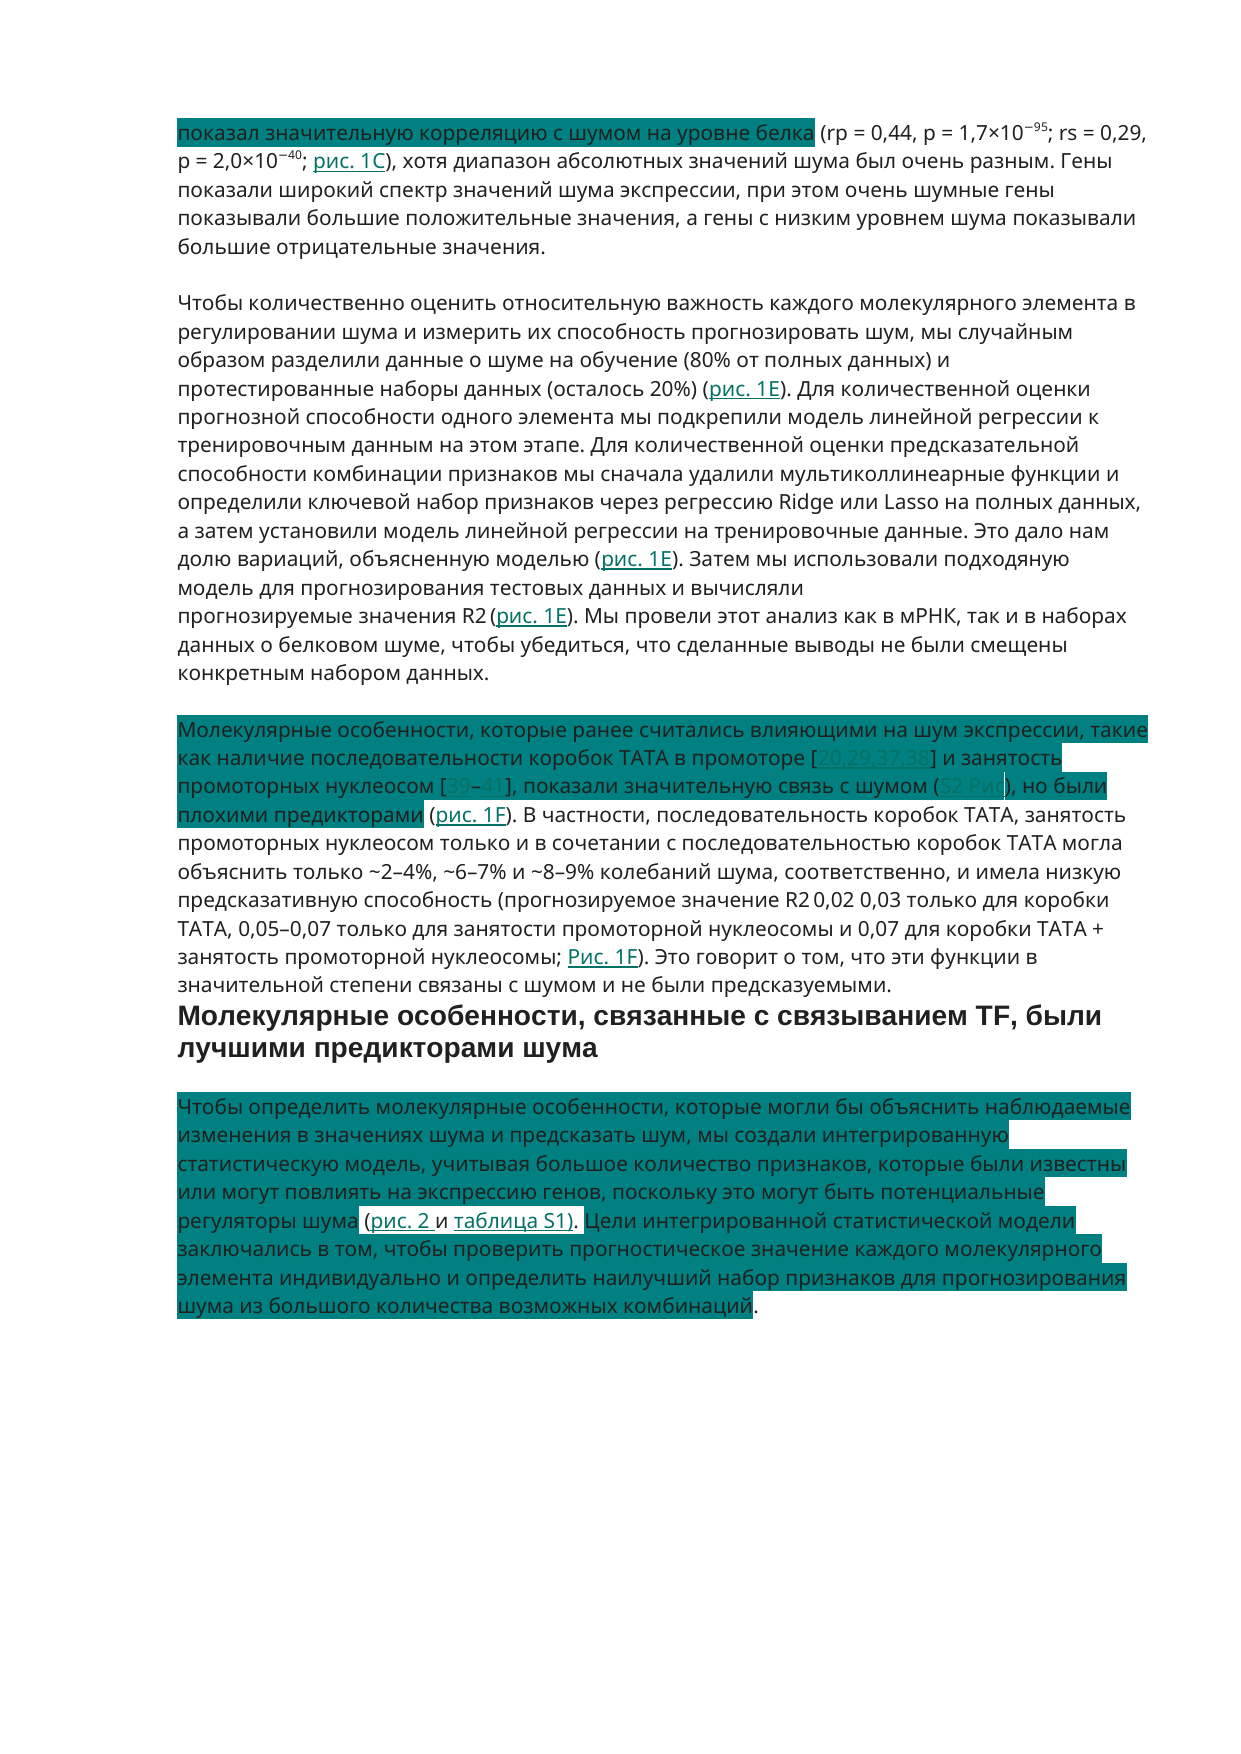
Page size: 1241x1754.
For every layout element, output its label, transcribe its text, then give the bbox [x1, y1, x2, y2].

text Молекулярные особенности, которые ранее считались влияющими на шум экспрессии, такие как наличие последовательности коробок TATA в промоторе [20,29,37,38] и занятость промоторных нуклеосом [39–41], показали значительную связь с шумом (S2 Рис), но были плохими предикторами (рис. 1F). В частности, последовательность коробок TATA, занятость промоторных нуклеосом только и в сочетании с последовательностью коробок TATA могла объяснить только ~2–4%, ~6–7% и ~8–9% колебаний шума, соответственно, и имела низкую предсказативную способность (прогнозируемое значение R2 0,02 0,03 только для коробки TATA, 0,05–0,07 только для занятости промоторной нуклеосомы и 0,07 для коробки TATA + занятость промоторной нуклеосомы; Рис. 1F). Это говорит о том, что эти функции в значительной степени связаны с шумом и не были предсказуемыми. [177, 715, 1152, 999]
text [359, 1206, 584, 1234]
text Молекулярные особенности, связанные с связыванием TF, были лучшими предикторами шума [177, 999, 1152, 1064]
text Чтобы определить молекулярные особенности, которые могли бы объяснить наблюдаемые изменения в значениях шума и предсказать шум, мы создали интегрированную статистическую модель, учитывая большое количество признаков, которые были известны или могут повлиять на экспрессию генов, поскольку это могут быть потенциальные регуляторы шума (рис. 2 и таблица S1). Цели интегрированной статистической модели заключались в том, чтобы проверить прогностическое значение каждого молекулярного элемента индивидуально и определить наилучший набор признаков для прогнозирования шума из большого количества возможных комбинаций. [753, 1092, 1152, 1319]
text Чтобы количественно оценить относительную важность каждого молекулярного элемента в регулировании шума и измерить их способность прогнозировать шум, мы случайным образом разделили данные о шуме на обучение (80% от полных данных) и протестированные наборы данных (осталось 20%) (рис. 1E). Для количественной оценки прогнозной способности одного элемента мы подкрепили модель линейной регрессии к тренировочным данным на этом этапе. Для количественной оценки предсказательной способности комбинации признаков мы сначала удалили мультиколлинеарные функции и определили ключевой набор признаков через регрессию Ridge или Lasso на полных данных, а затем установили модель линейной регрессии на тренировочные данные. Это дало нам долю вариаций, объясненную моделью (рис. 1E). Затем мы использовали подходяную модель для прогнозирования тестовых данных и вычисляли прогнозируемые значения R2 (рис. 1E). Мы провели этот анализ как в мРНК, так и в наборах данных о белковом шуме, чтобы убедиться, что сделанные выводы не были смещены конкретным набором данных. [177, 288, 1152, 687]
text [177, 118, 1152, 260]
